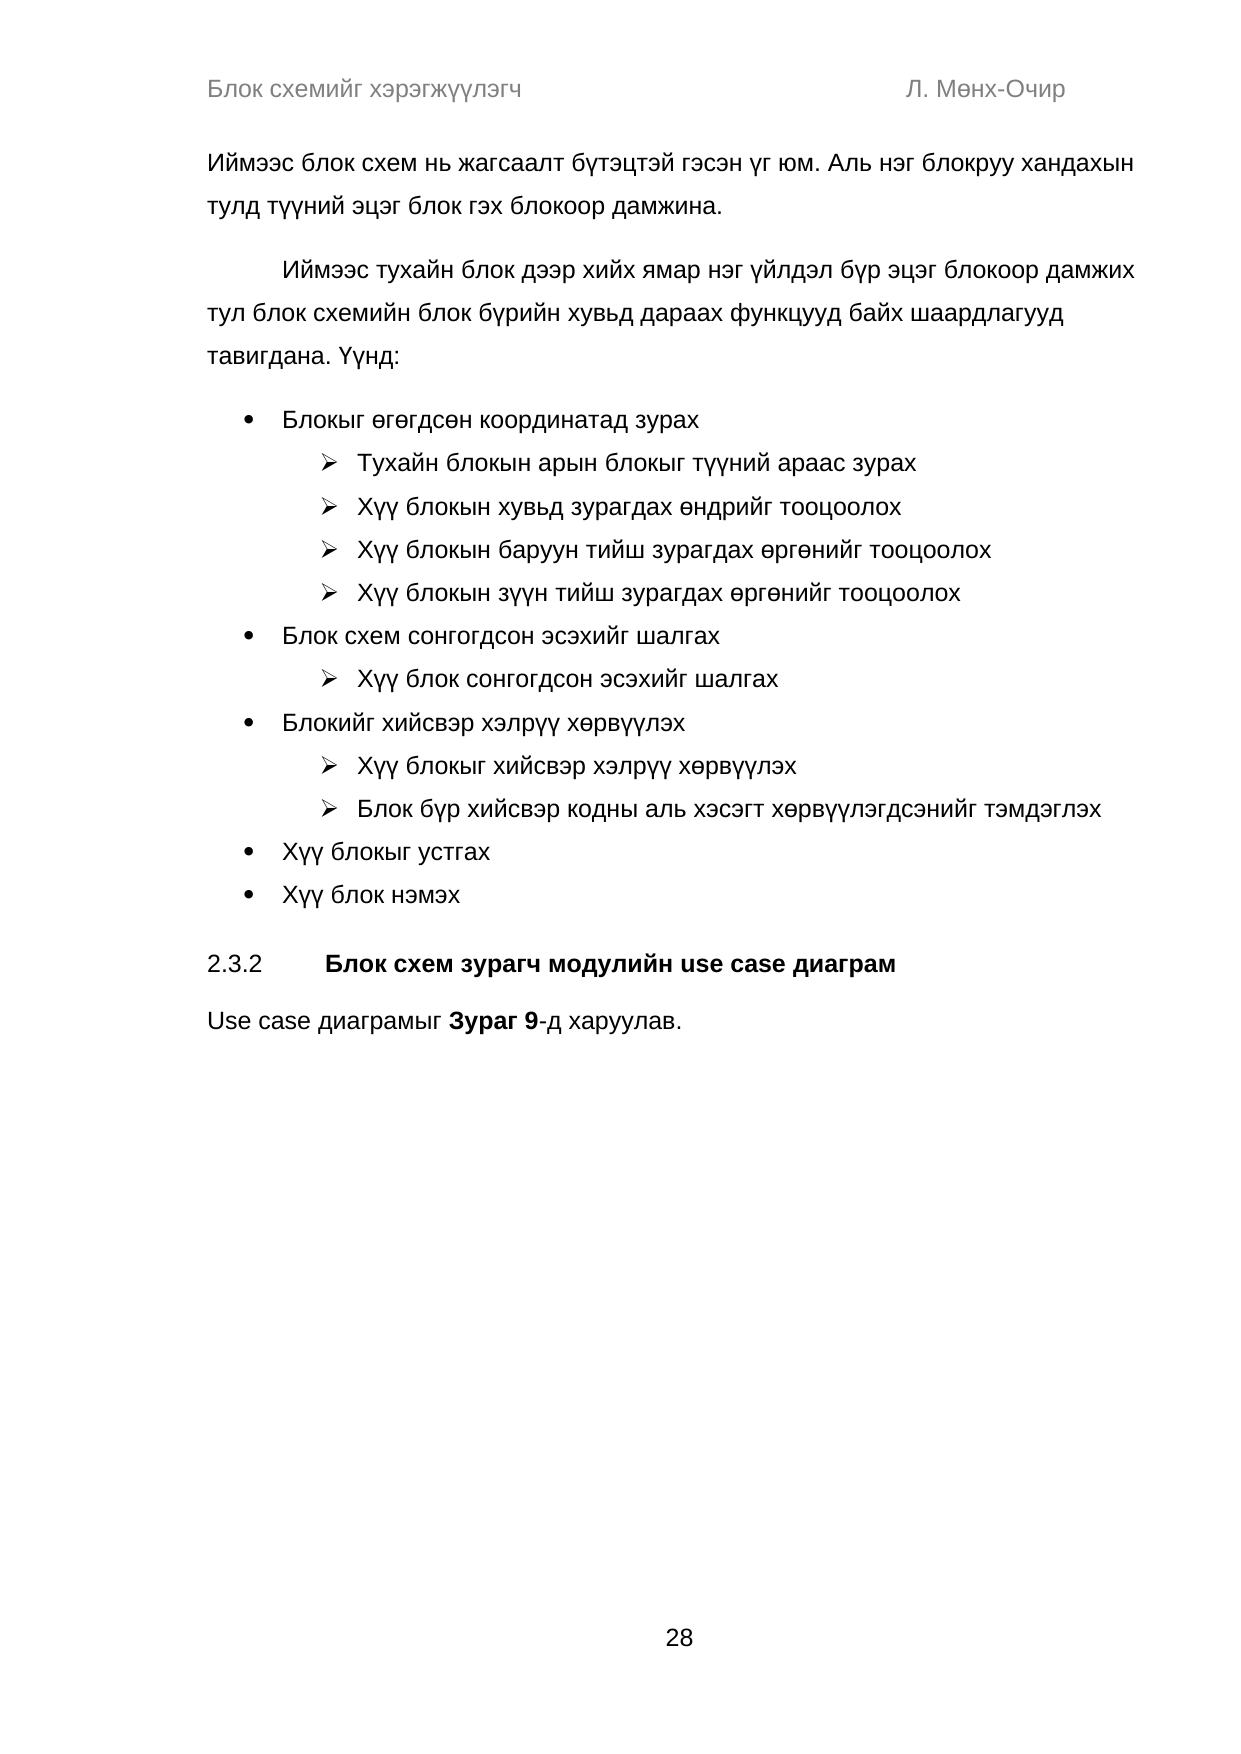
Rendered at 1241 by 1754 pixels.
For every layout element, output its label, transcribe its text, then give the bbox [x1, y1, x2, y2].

text Блок схем зурагч модулийн use case диаграм [207, 949, 1152, 977]
list Хүү блокын хувьд зурагдах өндрийг тооцоолох [319, 491, 1152, 520]
text Иймээс тухайн блок дээр хийх ямар нэг үйлдэл бүр эцэг блокоор дамжих тул блок схемийн блок бүрийн хувьд дараах функцууд байх шаардлагууд тавигдана. Үүнд: [207, 255, 1152, 370]
list Хүү блокыг хийсвэр хэлрүү хөрвүүлэх [319, 751, 1152, 780]
list Блок бүр хийсвэр кодны аль хэсэгт хөрвүүлэгдсэнийг тэмдэглэх [319, 794, 1152, 823]
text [207, 148, 1152, 219]
text Use case диаграмыг Зураг 9-д харуулав. [207, 1006, 1152, 1035]
list Хүү блокын зүүн тийш зурагдах өргөнийг тооцоолох [319, 578, 1152, 607]
list Блокийг хийсвэр хэлрүү хөрвүүлэх [244, 708, 1152, 736]
list Блокыг өгөгдсөн координатад зурах [244, 405, 1152, 434]
list Тухайн блокын арын блокыг түүний араас зурах [319, 448, 1152, 477]
list Хүү блок нэмэх [244, 881, 1152, 909]
list Блок схем сонгогдсон эсэхийг шалгах [244, 621, 1152, 650]
list Хүү блокын баруун тийш зурагдах өргөнийг тооцоолох [319, 535, 1152, 563]
list Хүү блок сонгогдсон эсэхийг шалгах [319, 664, 1152, 693]
list Хүү блокыг устгах [244, 837, 1152, 866]
